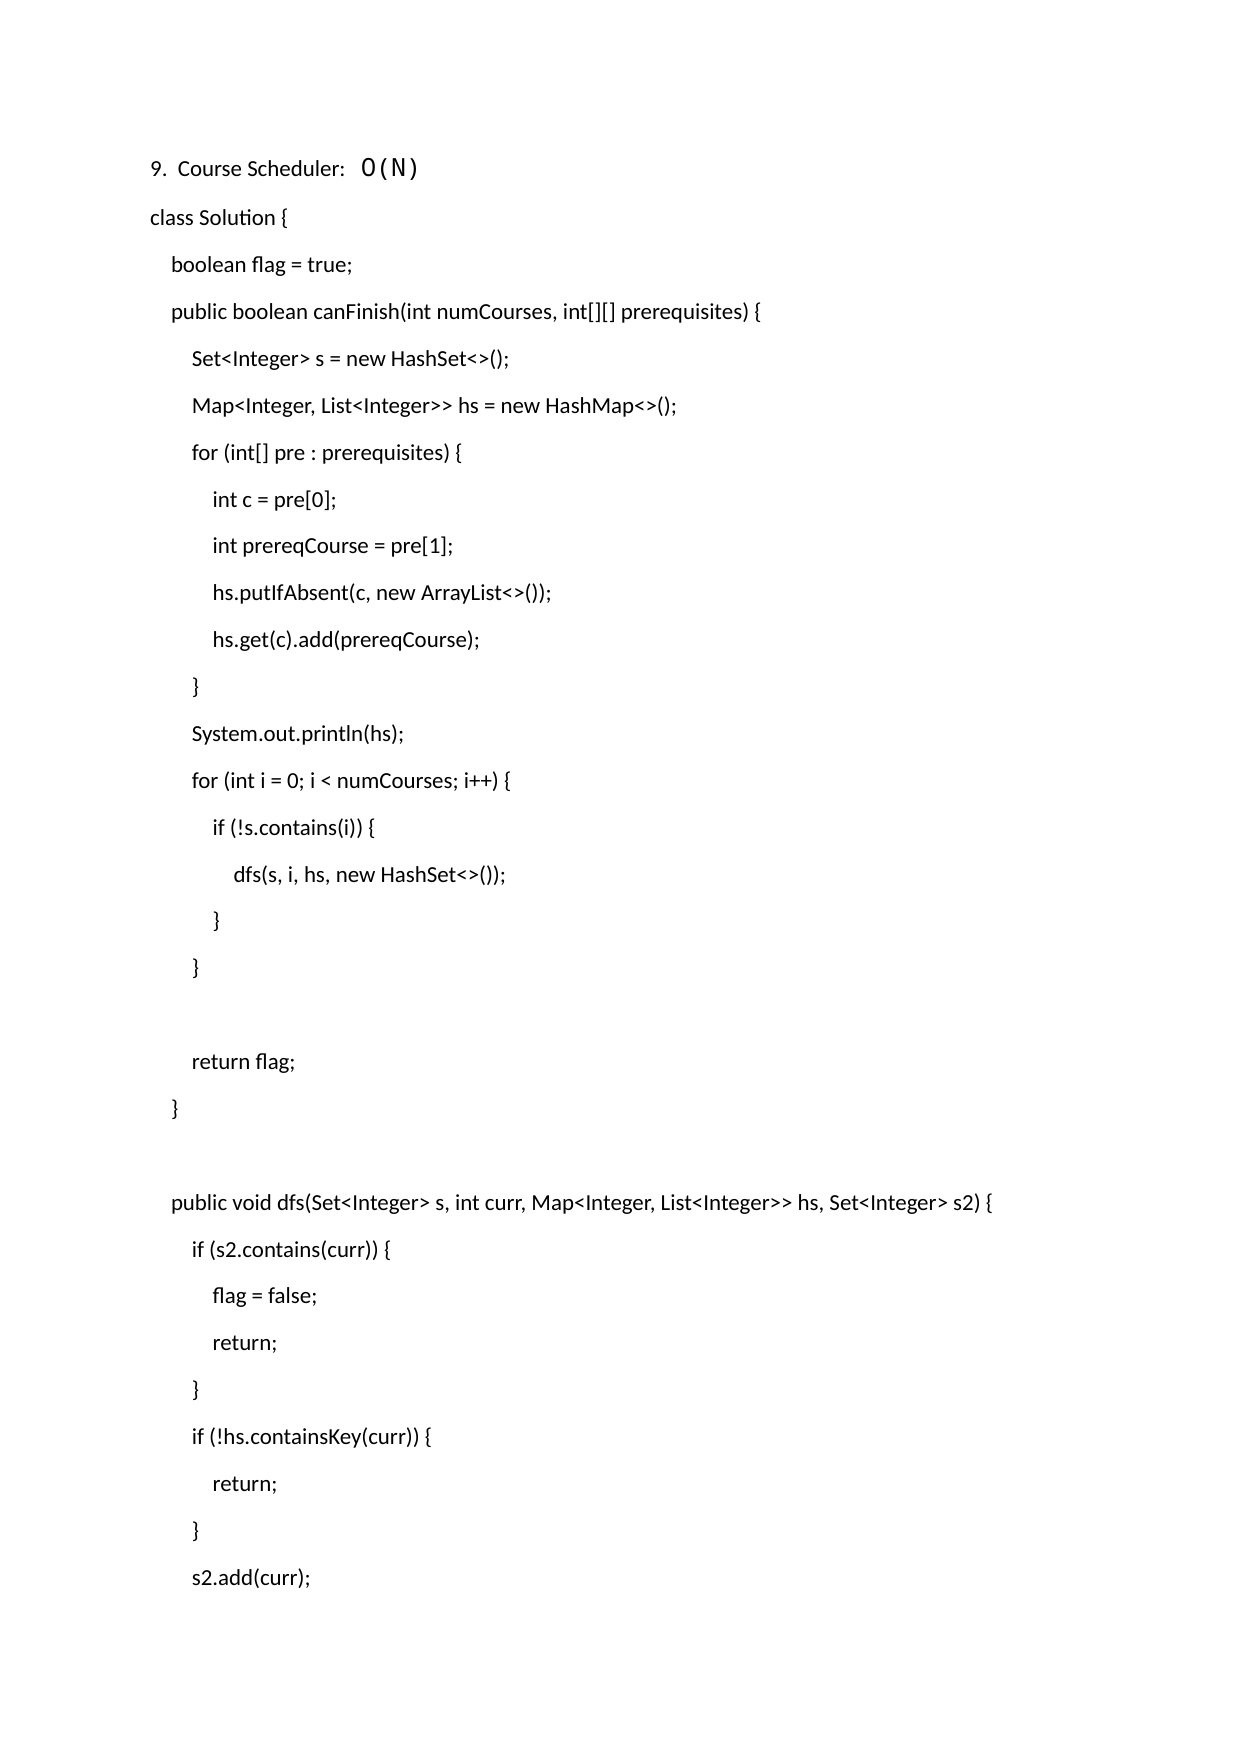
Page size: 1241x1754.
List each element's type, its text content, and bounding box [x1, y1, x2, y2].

text } [150, 1516, 1090, 1544]
text for (int[] pre : prerequisites) { [150, 438, 1090, 466]
text if (!hs.containsKey(curr)) { [150, 1422, 1090, 1450]
text flag = false; [150, 1282, 1090, 1309]
text public void dfs(Set<Integer> s, int curr, Map<Integer, List<Integer>> hs, Set<Integer> s2) { [150, 1188, 1090, 1216]
text Map<Integer, List<Integer>> hs = new HashMap<>(); [150, 391, 1090, 419]
text s2.add(curr); [150, 1563, 1090, 1591]
text hs.get(c).add(prereqCourse); [150, 625, 1090, 653]
text int c = pre[0]; [150, 485, 1090, 513]
text hs.putIfAbsent(c, new ArrayList<>()); [150, 578, 1090, 606]
text boolean flag = true; [150, 250, 1090, 278]
text dfs(s, i, hs, new HashSet<>()); [150, 860, 1090, 888]
text return; [150, 1469, 1090, 1497]
text 9. Course Scheduler: O(N) [150, 150, 1090, 184]
text Set<Integer> s = new HashSet<>(); [150, 344, 1090, 372]
text } [150, 1375, 1090, 1403]
text return flag; [150, 1047, 1090, 1075]
text } [150, 672, 1090, 700]
text } [150, 907, 1090, 934]
text int prereqCourse = pre[1]; [150, 532, 1090, 559]
text } [150, 953, 1090, 981]
text return; [150, 1328, 1090, 1356]
text System.out.println(hs); [150, 719, 1090, 747]
text public boolean canFinish(int numCourses, int[][] prerequisites) { [150, 297, 1090, 325]
text } [150, 1094, 1090, 1122]
text class Solution { [150, 203, 1090, 231]
text if (s2.contains(curr)) { [150, 1235, 1090, 1263]
text for (int i = 0; i < numCourses; i++) { [150, 766, 1090, 794]
text if (!s.contains(i)) { [150, 813, 1090, 841]
